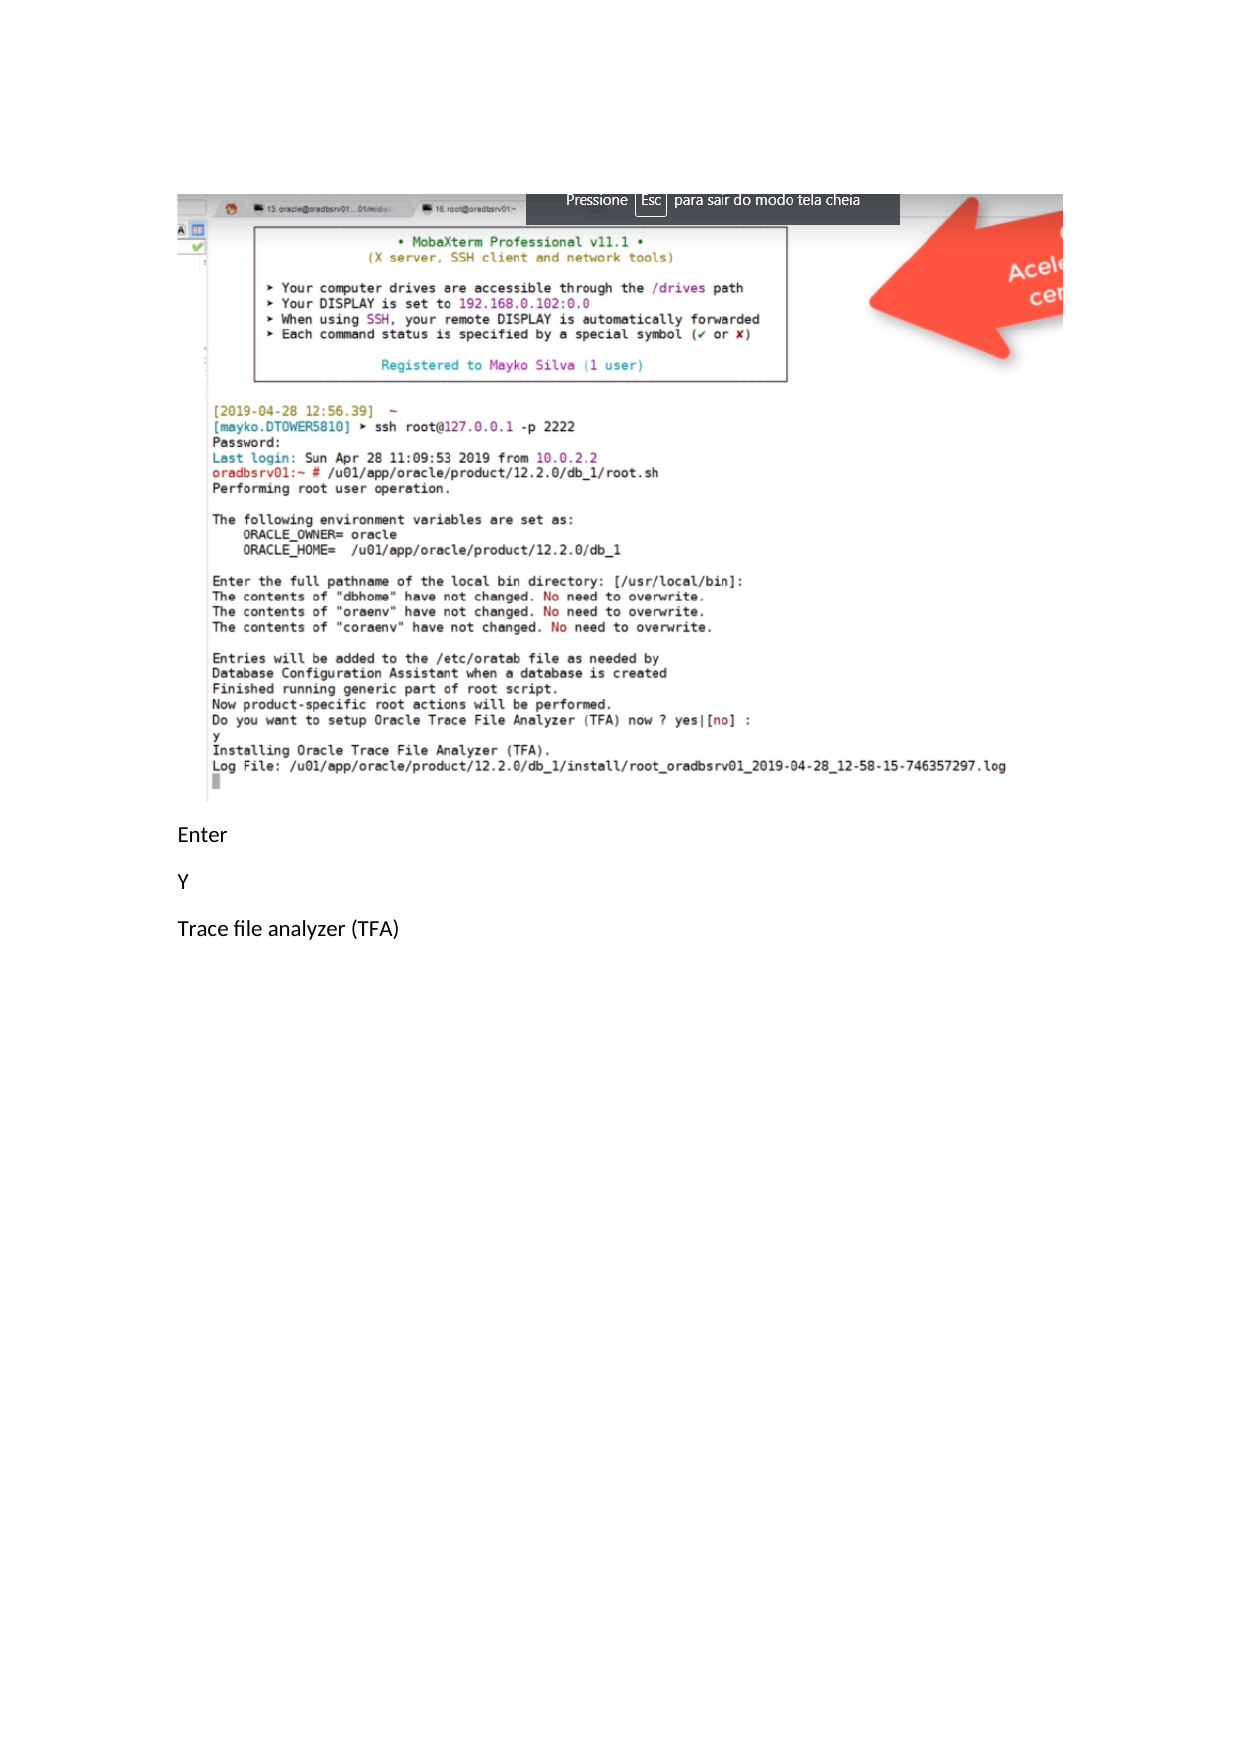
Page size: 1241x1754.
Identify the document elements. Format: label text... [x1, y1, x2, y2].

text Trace file analyzer (TFA) [177, 914, 1063, 942]
text Enter [177, 821, 1063, 849]
text Y [177, 867, 1063, 896]
picture [177, 194, 1063, 802]
